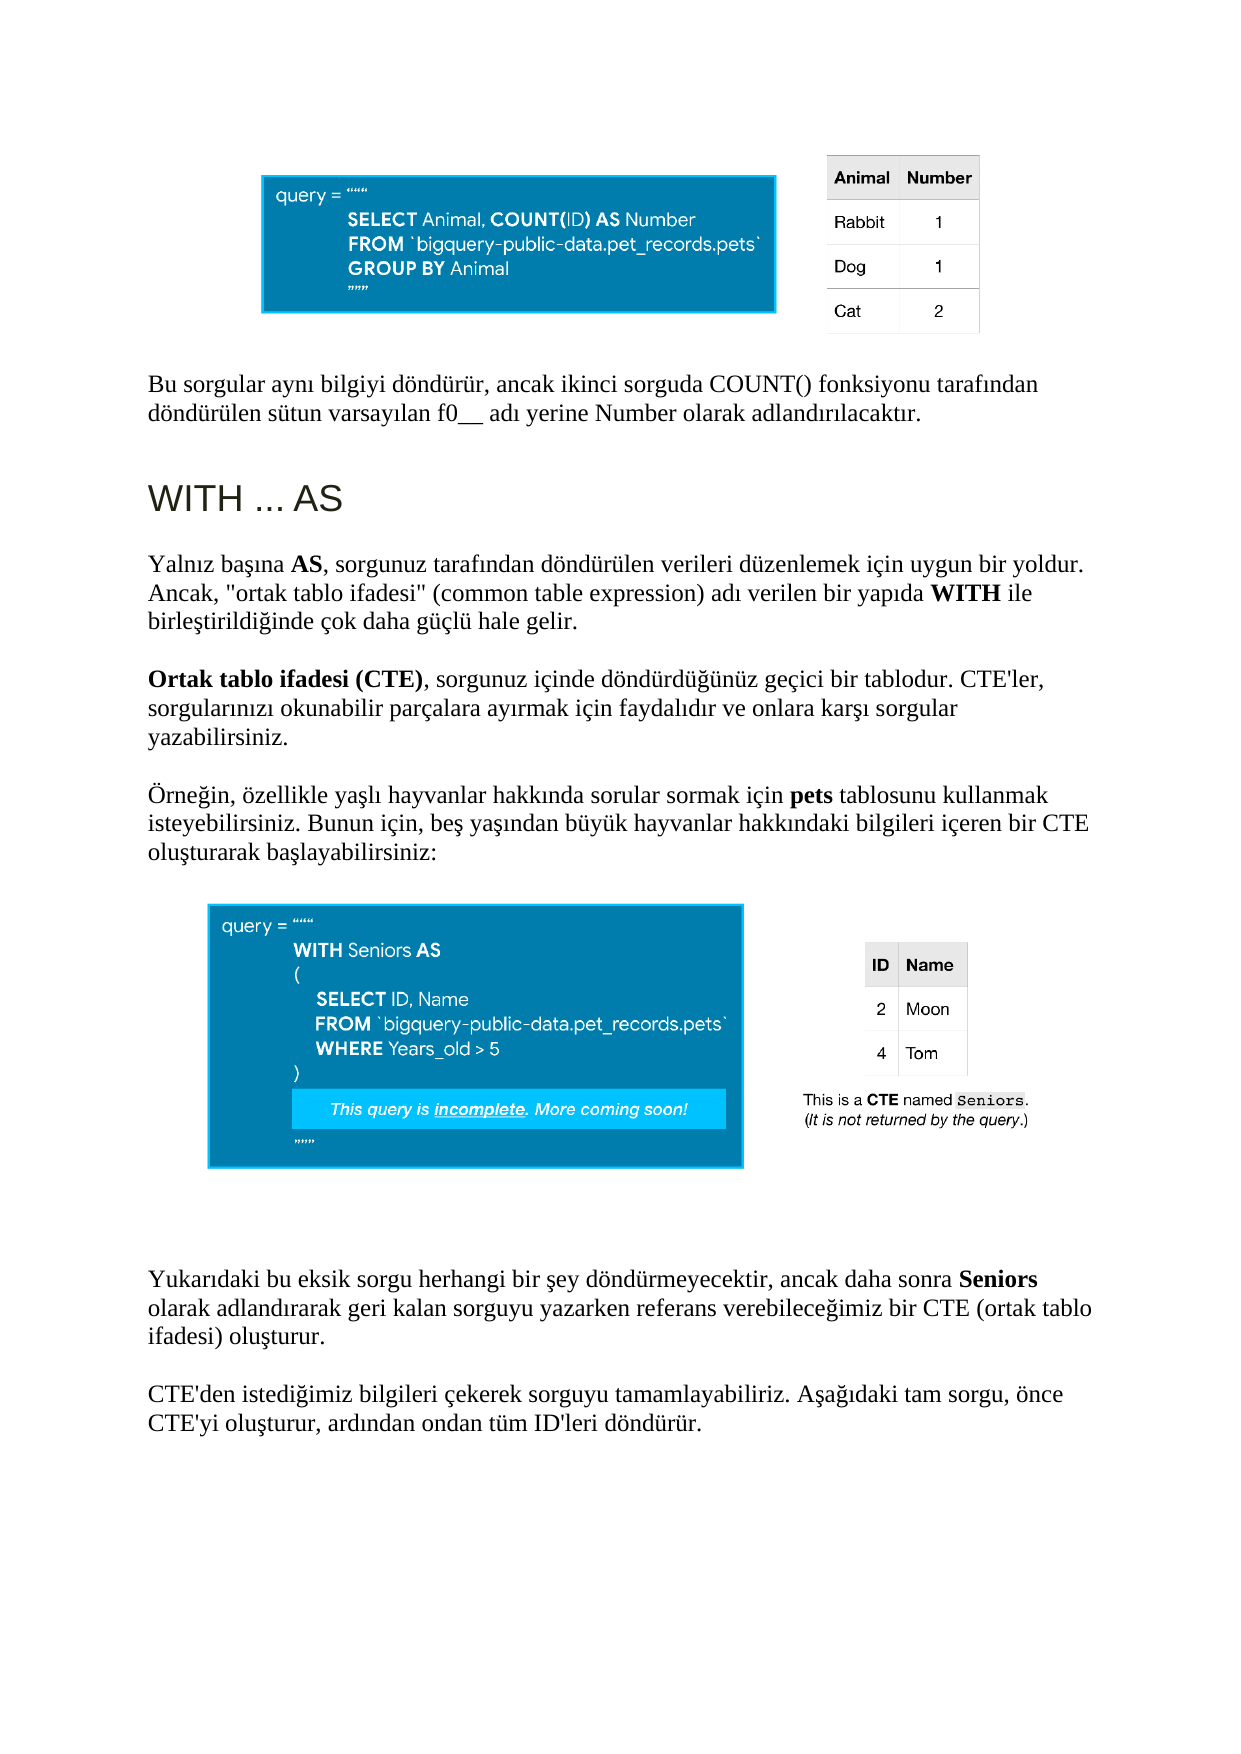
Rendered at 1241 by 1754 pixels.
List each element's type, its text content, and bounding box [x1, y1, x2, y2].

text Yalnız başına AS, sorgunuz tarafından döndürülen verileri düzenlemek için uygun bir yoldur. Ancak, "ortak tablo ifadesi" (common table expression) adı verilen bir yapıda WITH ile birleştirildiğinde çok daha güçlü hale gelir. [148, 549, 1093, 635]
text Örneğin, özellikle yaşlı hayvanlar hakkında sorular sormak için pets tablosunu kullanmak isteyebilirsiniz. Bunun için, beş yaşından büyük hayvanlar hakkındaki bilgileri içeren bir CTE oluşturarak başlayabilirsiniz: [148, 780, 1093, 866]
text Bu sorgular aynı bilgiyi döndürür, ancak ikinci sorguda COUNT() fonksiyonu tarafından döndürülen sütun varsayılan f0__ adı yerine Number olarak adlandırılacaktır. [148, 369, 1093, 427]
text Ortak tablo ifadesi (CTE), sorgunuz içinde döndürdüğünüz geçici bir tablodur. CTE'ler, sorgularınızı okunabilir parçalara ayırmak için faydalıdır ve onlara karşı sorgular yazabilirsiniz. [148, 664, 1093, 751]
picture [147, 895, 1093, 1177]
text Yukarıdaki bu eksik sorgu herhangi bir şey döndürmeyecektir, ancak daha sonra Seniors olarak adlandırarak geri kalan sorguyu yazarken referans verebileceğimiz bir CTE (ortak tablo ifadesi) oluşturur. [148, 1264, 1093, 1350]
text CTE'den istediğimiz bilgileri çekerek sorguyu tamamlayabiliriz. Aşağıdaki tam sorgu, önce CTE'yi oluşturur, ardından ondan tüm ID'leri döndürür. [148, 1379, 1093, 1437]
picture [147, 147, 1093, 340]
subtitle WITH ... AS [148, 477, 1093, 520]
